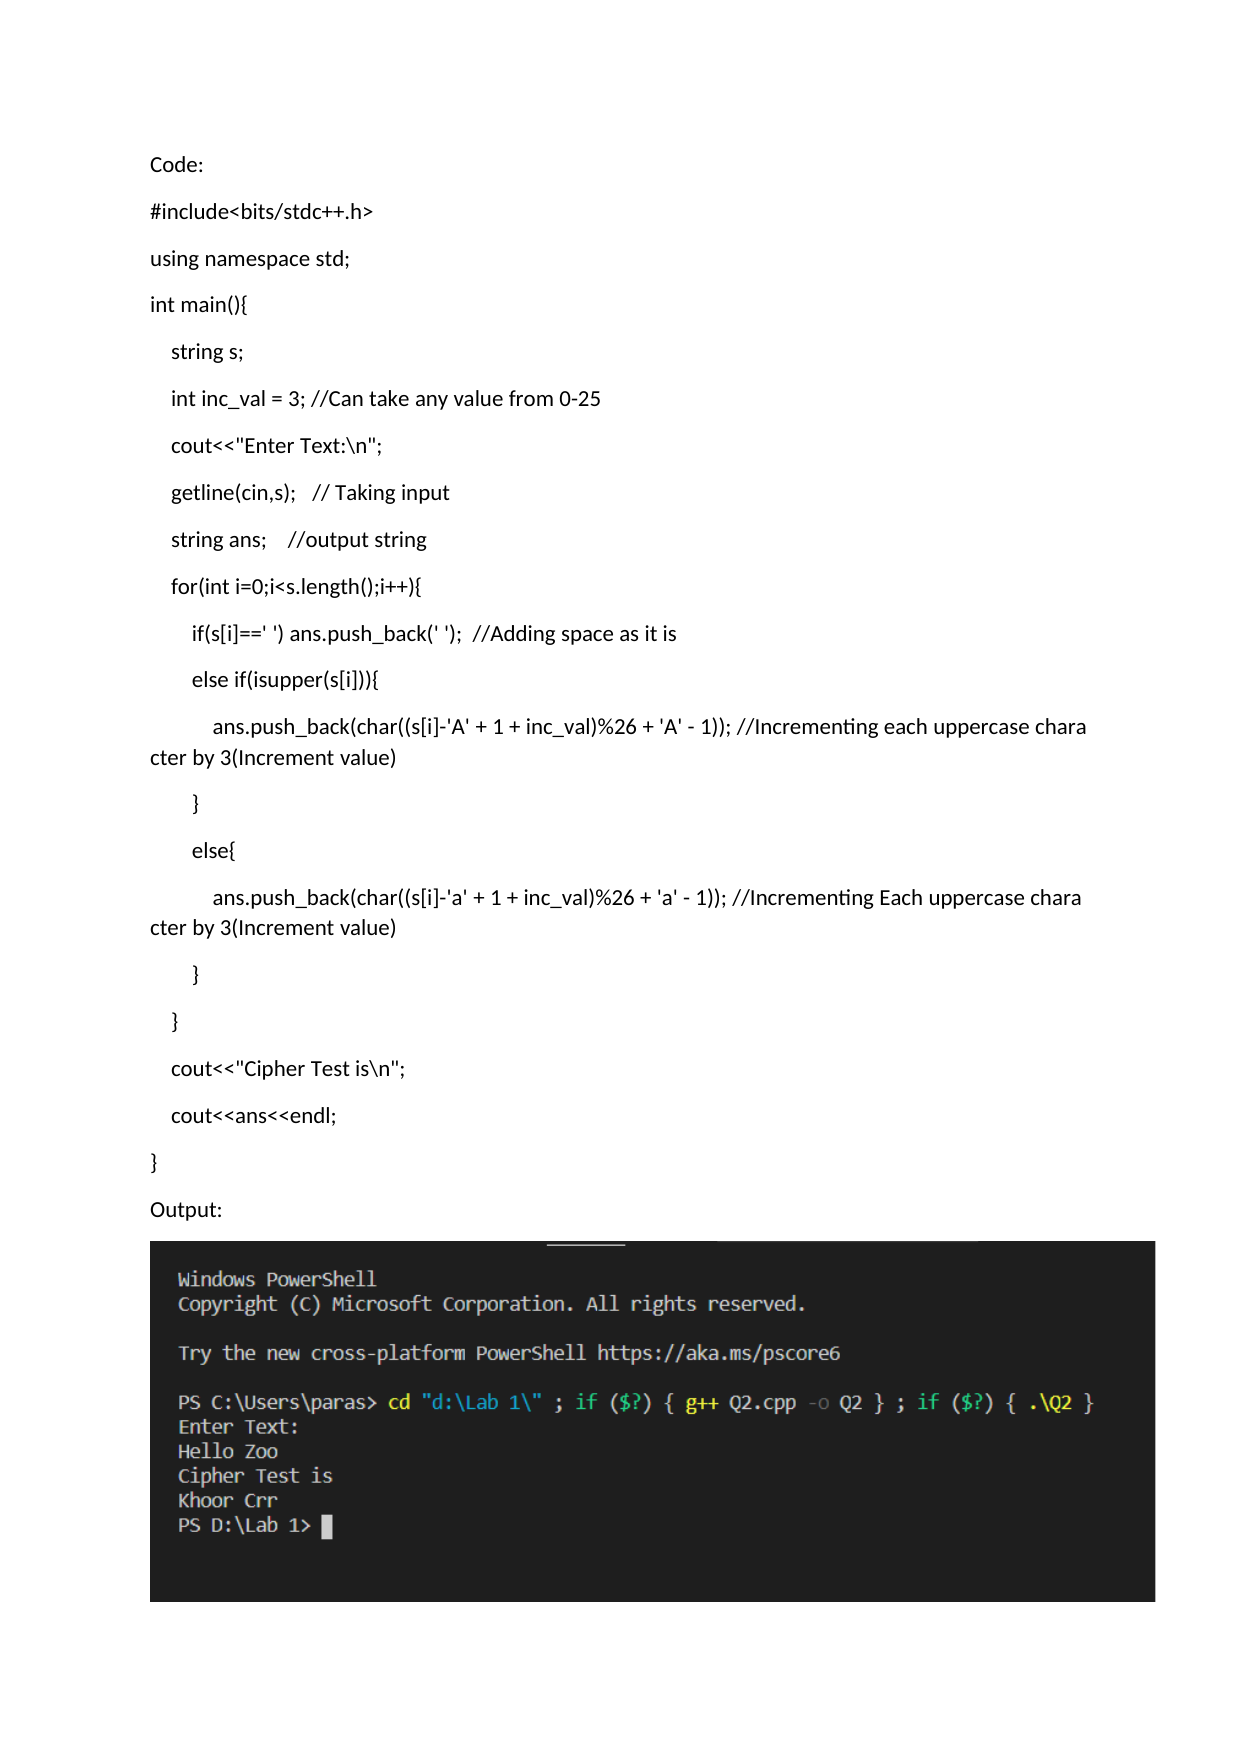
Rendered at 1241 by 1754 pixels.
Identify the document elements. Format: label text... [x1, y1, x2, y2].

text else{ [150, 836, 1090, 864]
text if(s[i]==' ') ans.push_back(' '); //Adding space as it is [150, 619, 1090, 647]
text #include<bits/stdc++.h> [150, 197, 1090, 225]
text Output: [150, 1195, 1090, 1223]
text cout<<"Cipher Test is\n"; [150, 1054, 1090, 1082]
text cout<<"Enter Text:\n"; [150, 431, 1090, 459]
text else if(isupper(s[i])){ [150, 666, 1090, 694]
text int inc_val = 3; //Can take any value from 0-25 [150, 384, 1090, 412]
text for(int i=0;i<s.length();i++){ [150, 572, 1090, 600]
text ans.push_back(char((s[i]-'A' + 1 + inc_val)%26 + 'A' - 1)); //Incrementing each uppercase character by 3(Increment value) [150, 712, 1090, 771]
picture [150, 1241, 1156, 1602]
text string s; [150, 337, 1090, 366]
text Code: [150, 150, 1090, 178]
text int main(){ [150, 291, 1090, 319]
text getline(cin,s); // Taking input [150, 478, 1090, 506]
text } [150, 1148, 1090, 1176]
text using namespace std; [150, 244, 1090, 272]
text ans.push_back(char((s[i]-'a' + 1 + inc_val)%26 + 'a' - 1)); //Incrementing Each uppercase character by 3(Increment value) [150, 883, 1090, 942]
text } [150, 1007, 1090, 1035]
text string ans; //output string [150, 525, 1090, 553]
text } [150, 960, 1090, 988]
text cout<<ans<<endl; [150, 1101, 1090, 1129]
text } [150, 789, 1090, 818]
